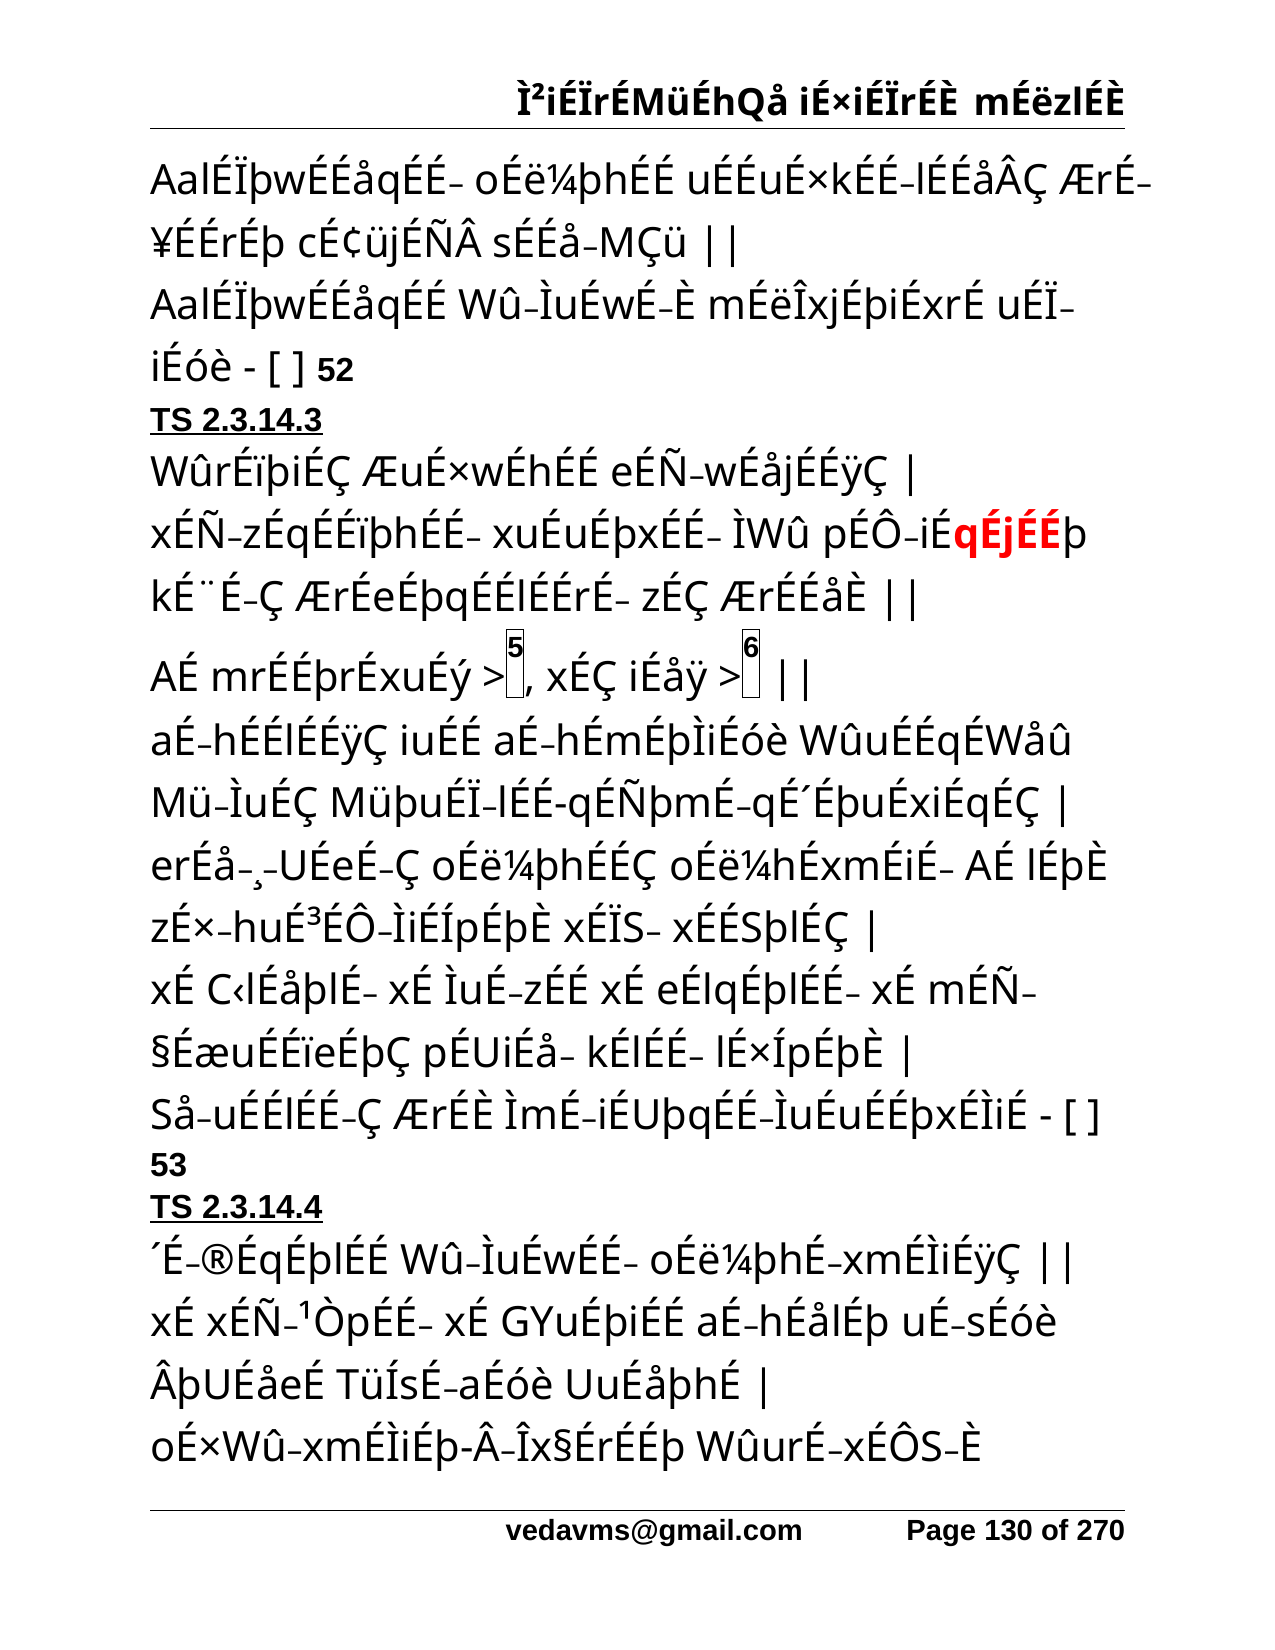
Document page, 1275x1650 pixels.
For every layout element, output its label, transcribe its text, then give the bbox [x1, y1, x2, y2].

text erÉå–¸–UÉeÉ–Ç oÉë¼þhÉÉÇ oÉë¼hÉxmÉiÉ– AÉ lÉþÈ zÉ×–huÉ³ÉÔ–ÌiÉÍpÉþÈ xÉÏS– xÉÉSþlÉÇ | [150, 835, 1125, 954]
text oÉ×Wû–xmÉÌiÉþ-Â–Îx§ÉrÉÉþ WûurÉ–xÉÔS–È MüÌlÉþ¢üS–Sè-uÉÉuÉþzÉiÉÏ–-ÂSÉþeÉiÉç || [150, 1417, 1125, 1474]
text xÉ xÉÑ–¹ÒpÉÉ– xÉ GYuÉþiÉÉ aÉ–hÉålÉþ uÉ–sÉóè ÂþUÉåeÉ TüÍsÉ–aÉóè UuÉåþhÉ | [150, 1292, 1125, 1411]
text aÉ–hÉÉlÉÉÿÇ iuÉÉ aÉ–hÉmÉþÌiÉóè WûuÉÉqÉWåû Mü–ÌuÉÇ MüþuÉÏ–lÉÉ-qÉÑþmÉ–qÉ´ÉþuÉxiÉqÉÇ | [150, 711, 1125, 830]
text AalÉÏþwÉÉåqÉÉ– oÉë¼þhÉÉ uÉÉuÉ×kÉÉ–lÉÉåÂÇ ÆrÉ–¥ÉÉrÉþ cÉ¢üjÉÑÂ sÉÉå–MÇü || [150, 150, 1172, 269]
text TS 2.3.14.4 [150, 1188, 1158, 1226]
text xÉÑ–zÉqÉÉïþhÉÉ– xuÉuÉþxÉÉ– ÌWû pÉÔ–iÉqÉjÉÉþ kÉ¨É–Ç ÆrÉeÉþqÉÉlÉÉrÉ– zÉÇ ÆrÉÉåÈ || [150, 504, 1125, 623]
text AÉ mrÉÉþrÉxuÉý >5, xÉÇ iÉåÿ >6 || [150, 629, 1125, 703]
text Så–uÉÉlÉÉ–Ç ÆrÉÈ ÌmÉ–iÉUþqÉÉ–ÌuÉuÉÉþxÉÌiÉ - [ ] 53 [150, 1085, 1125, 1184]
text ´É–®ÉqÉþlÉÉ Wû–ÌuÉwÉÉ– oÉë¼þhÉ–xmÉÌiÉÿÇ || [150, 1230, 1125, 1287]
text xÉ C‹lÉåþlÉ– xÉ ÌuÉ–zÉÉ xÉ eÉlqÉþlÉÉ– xÉ mÉÑ–§ÉæuÉÉïeÉþÇ pÉUiÉå– kÉlÉÉ– lÉ×ÍpÉþÈ | [150, 960, 1125, 1079]
text WûrÉïþiÉÇ ÆuÉ×wÉhÉÉ eÉÑ–wÉåjÉÉÿÇ | [150, 442, 1125, 498]
text TS 2.3.14.3 [150, 399, 1158, 438]
text AalÉÏþwÉÉåqÉÉ Wû–ÌuÉwÉ–È mÉëÎxjÉþiÉxrÉ uÉÏ–iÉóè - [ ] 52 [150, 275, 1125, 394]
